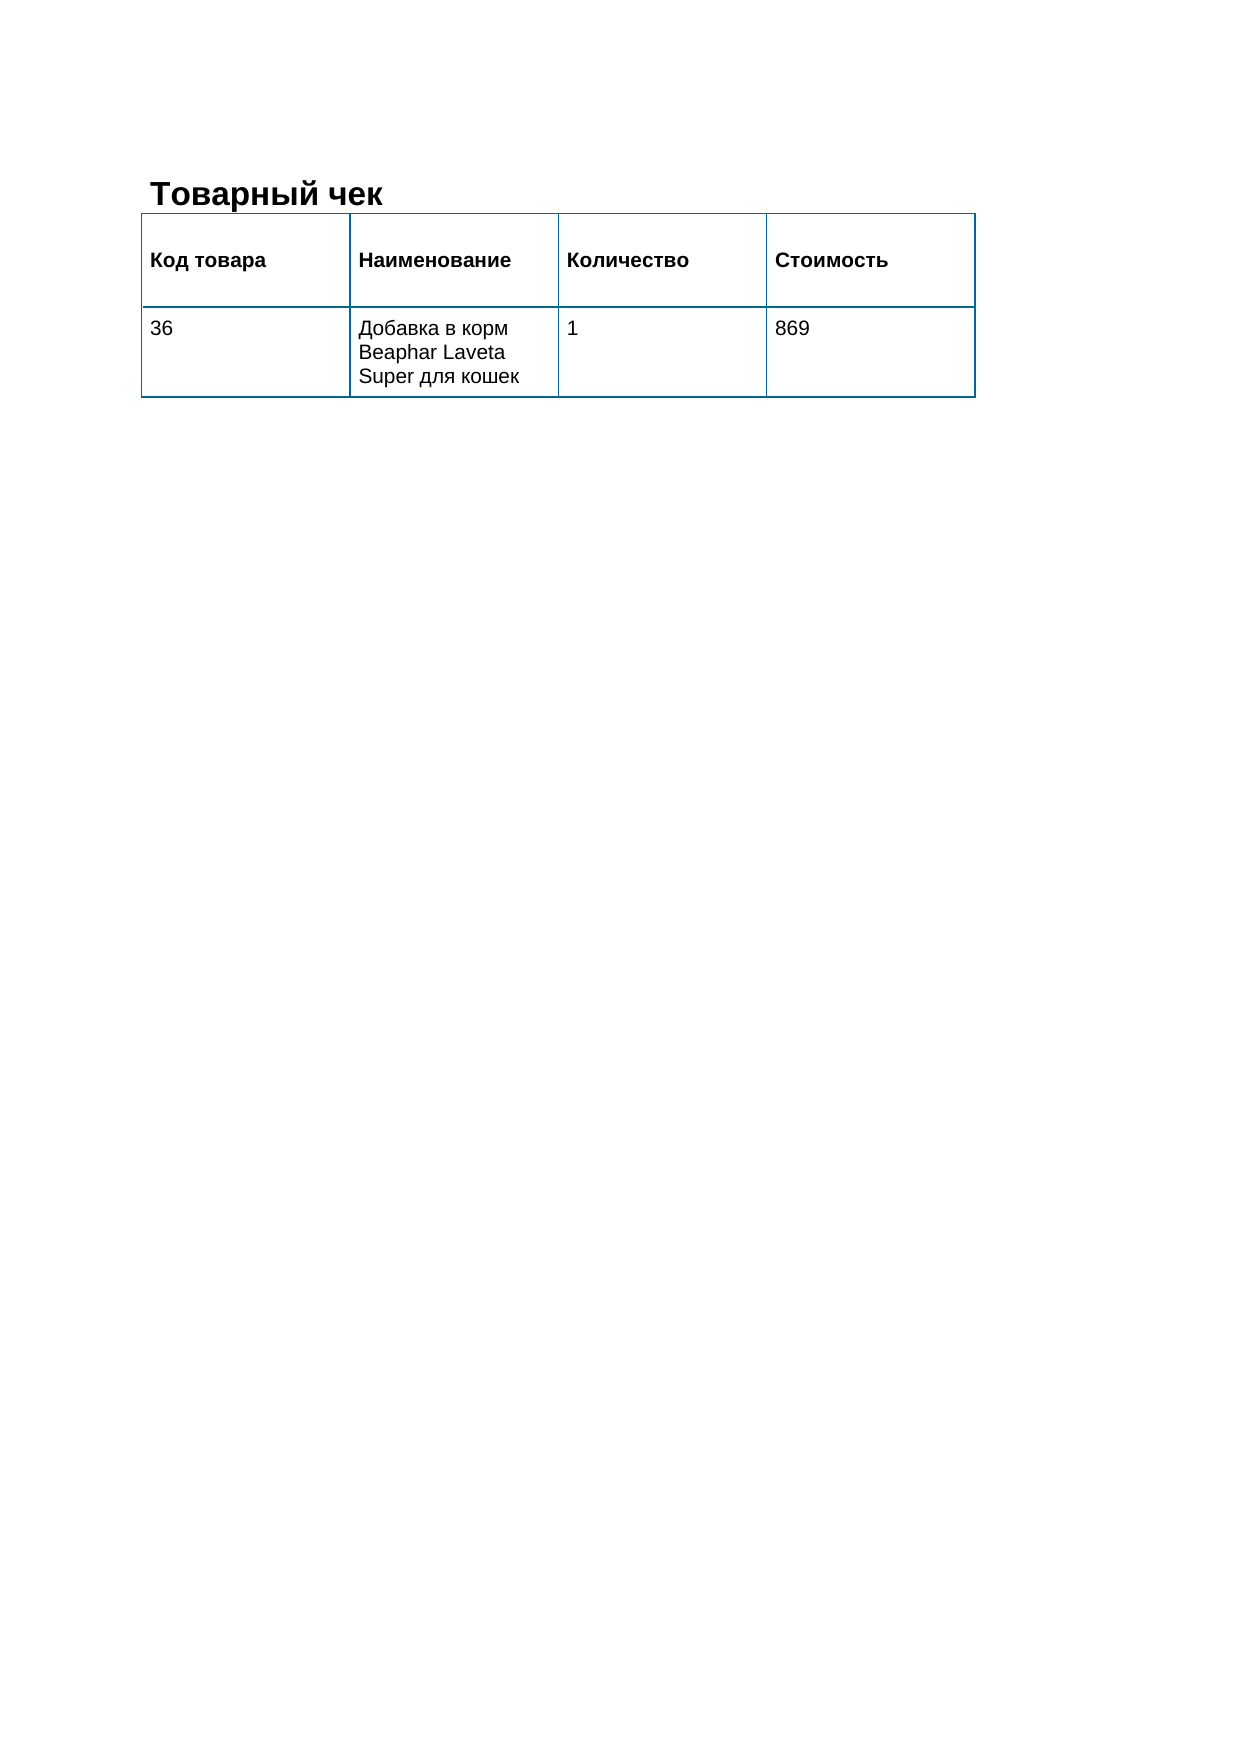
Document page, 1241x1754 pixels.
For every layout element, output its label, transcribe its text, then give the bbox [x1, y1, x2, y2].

table_cell 36 [142, 307, 349, 396]
table_cell Добавка в корм Beaphar Laveta Super для кошек [351, 308, 558, 396]
table_header Наименование [351, 214, 558, 306]
text Товарный чек [150, 174, 1090, 212]
table_cell 869 [767, 308, 974, 396]
table_header Стоимость [767, 214, 974, 306]
table_header Код товара [142, 214, 349, 306]
table_cell 1 [559, 308, 766, 396]
table_header Количество [559, 214, 766, 306]
